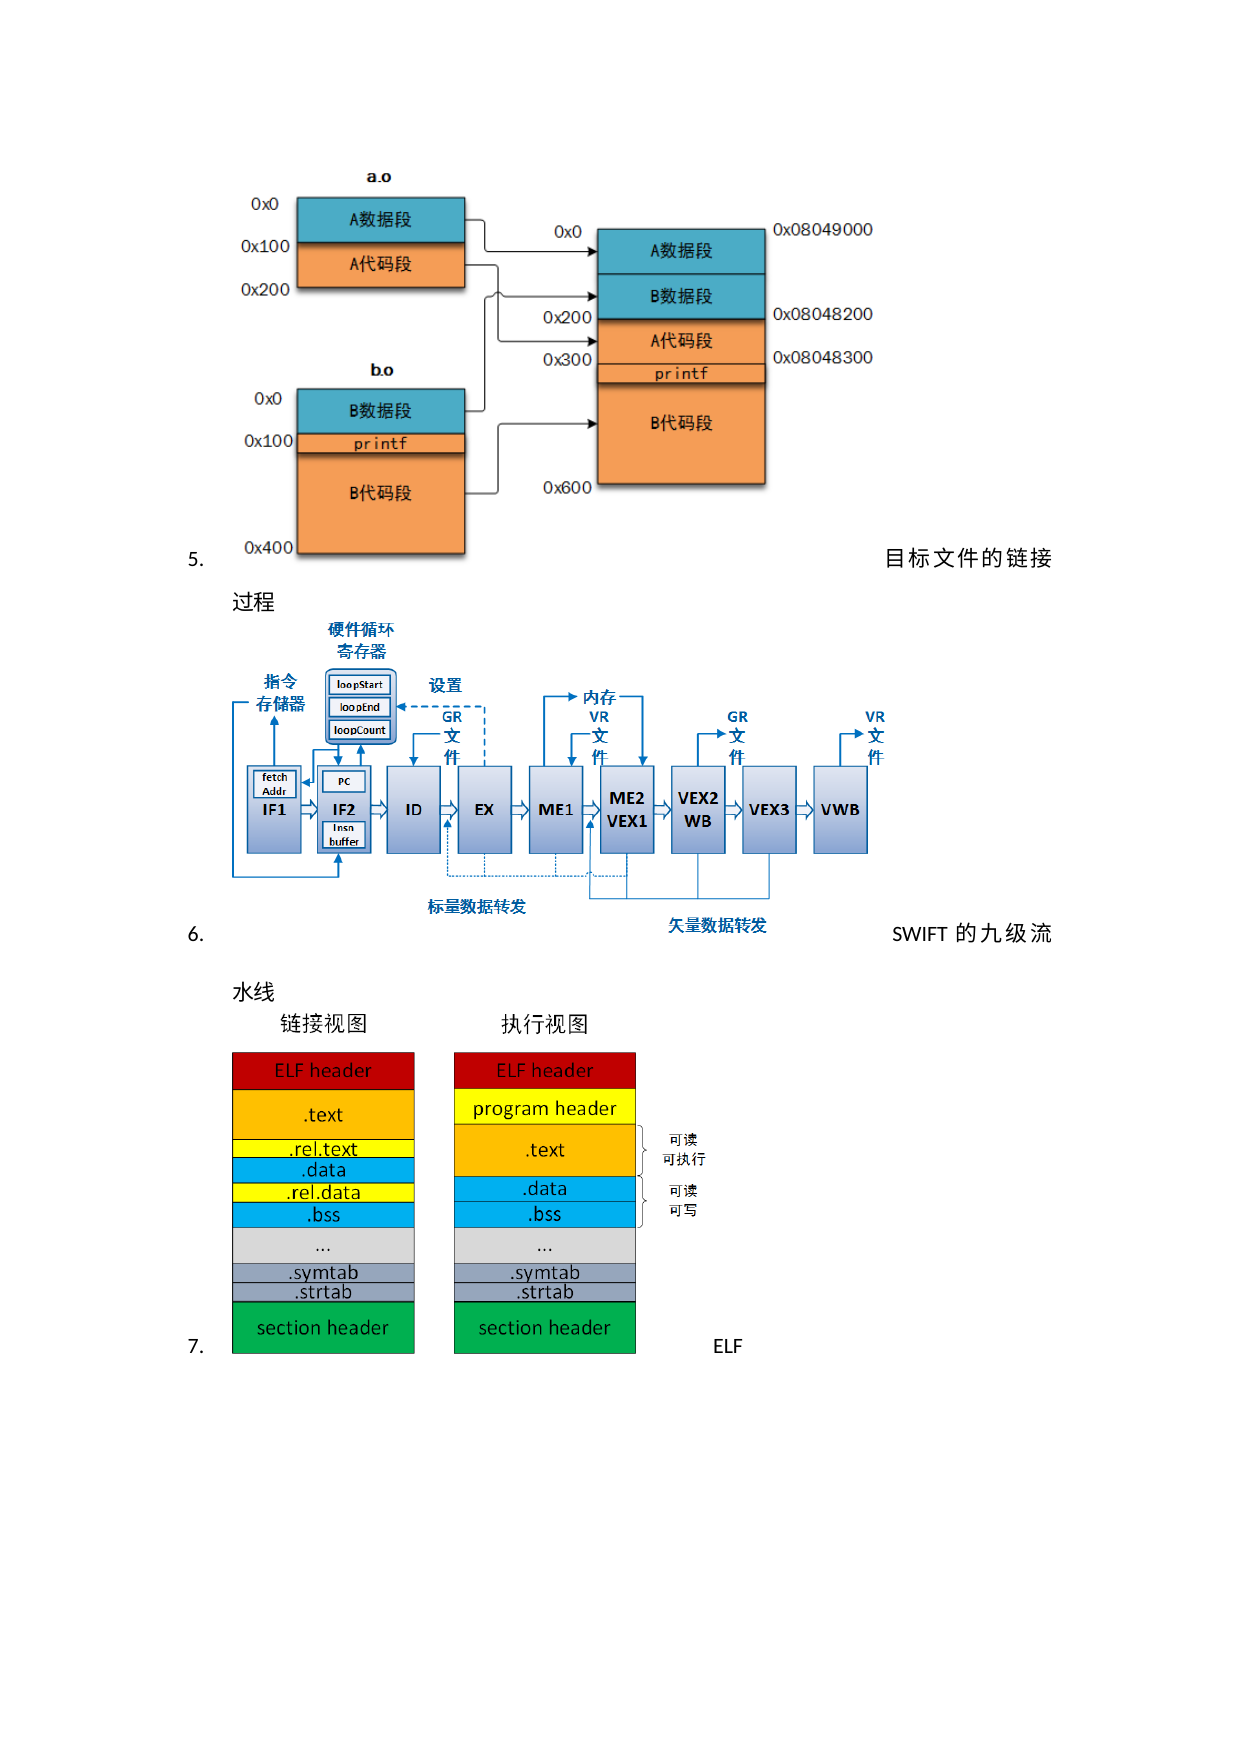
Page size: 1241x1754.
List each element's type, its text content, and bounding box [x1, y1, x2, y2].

picture [231, 1007, 713, 1354]
picture [231, 162, 884, 567]
picture [231, 617, 893, 941]
